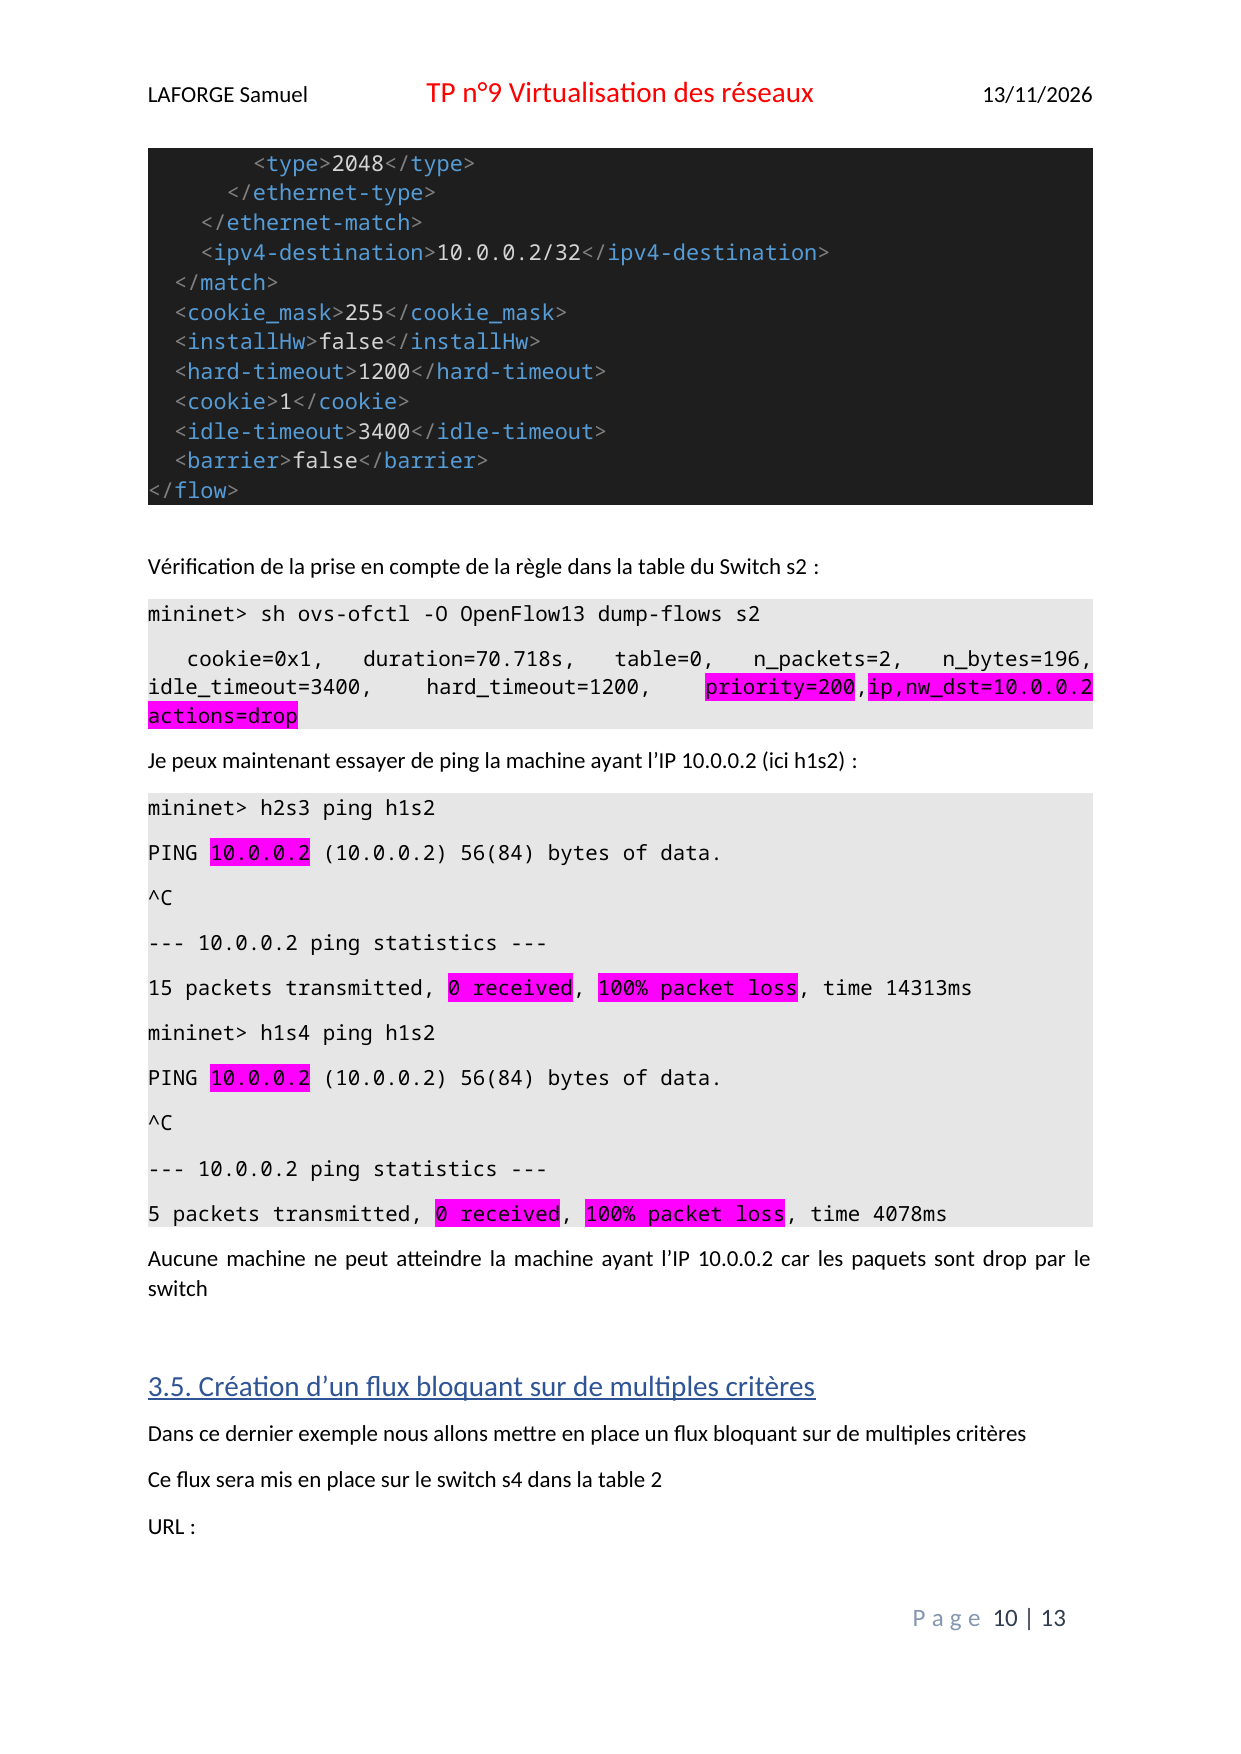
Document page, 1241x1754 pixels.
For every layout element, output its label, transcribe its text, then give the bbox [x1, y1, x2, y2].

text <barrier>false</barrier> [148, 446, 1093, 475]
text mininet> sh ovs-ofctl -O OpenFlow13 dump-flows s2 [148, 599, 1093, 627]
text ^C [148, 1108, 1093, 1137]
text </match> [148, 267, 1093, 297]
text </ethernet-match> [148, 207, 1093, 237]
text <cookie>1</cookie> [148, 386, 1093, 416]
text --- 10.0.0.2 ping statistics --- [148, 928, 1093, 957]
text 15 packets transmitted, 0 received, 100% packet loss, time 14313ms [798, 973, 1093, 1002]
text <cookie_mask>255</cookie_mask> [148, 297, 1093, 326]
text <hard-timeout>1200</hard-timeout> [148, 356, 1093, 386]
text 5 packets transmitted, 0 received, 100% packet loss, time 4078ms [785, 1199, 1093, 1227]
text </ethernet-type> [148, 177, 1093, 207]
text <type>2048</type> [148, 148, 1093, 177]
subtitle 3.5. Création d’un flux bloquant sur de multiples critères [148, 1368, 1093, 1403]
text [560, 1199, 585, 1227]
text mininet> h2s3 ping h1s2 [148, 793, 1093, 821]
text cookie=0x1, duration=70.718s, table=0, n_packets=2, n_bytes=196, idle_timeout=3400, hard_timeout=1200, priority=200,ip,nw_dst=10.0.0.2 actions=drop [148, 644, 1093, 729]
text ^C [148, 883, 1093, 911]
text --- 10.0.0.2 ping statistics --- [148, 1154, 1093, 1182]
text <ipv4-destination>10.0.0.2/32</ipv4-destination> [148, 237, 1093, 267]
text Ce flux sera mis en place sur le switch s4 dans la table 2 [148, 1466, 1093, 1494]
text Dans ce dernier exemple nous allons mettre en place un flux bloquant sur de multiples critères [148, 1419, 1093, 1447]
text URL : [148, 1512, 1093, 1541]
text <installHw>false</installHw> [148, 326, 1093, 356]
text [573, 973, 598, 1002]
text mininet> h1s4 ping h1s2 [148, 1018, 1093, 1047]
text 5 packets transmitted, 0 received, 100% packet loss, time 4078ms [148, 1199, 435, 1227]
text Vérification de la prise en compte de la règle dans la table du Switch s2 : [148, 552, 1093, 580]
text PING 10.0.0.2 (10.0.0.2) 56(84) bytes of data. [310, 838, 1093, 866]
text Je peux maintenant essayer de ping la machine ayant l’IP 10.0.0.2 (ici h1s2) : [148, 746, 1093, 774]
text PING 10.0.0.2 (10.0.0.2) 56(84) bytes of data. [148, 1063, 1093, 1092]
text </flow> [148, 475, 1093, 505]
text <idle-timeout>3400</idle-timeout> [148, 416, 1093, 446]
text 15 packets transmitted, 0 received, 100% packet loss, time 14313ms [148, 973, 448, 1002]
text Aucune machine ne peut atteindre la machine ayant l’IP 10.0.0.2 car les paquets sont drop par le switch [148, 1244, 1093, 1302]
